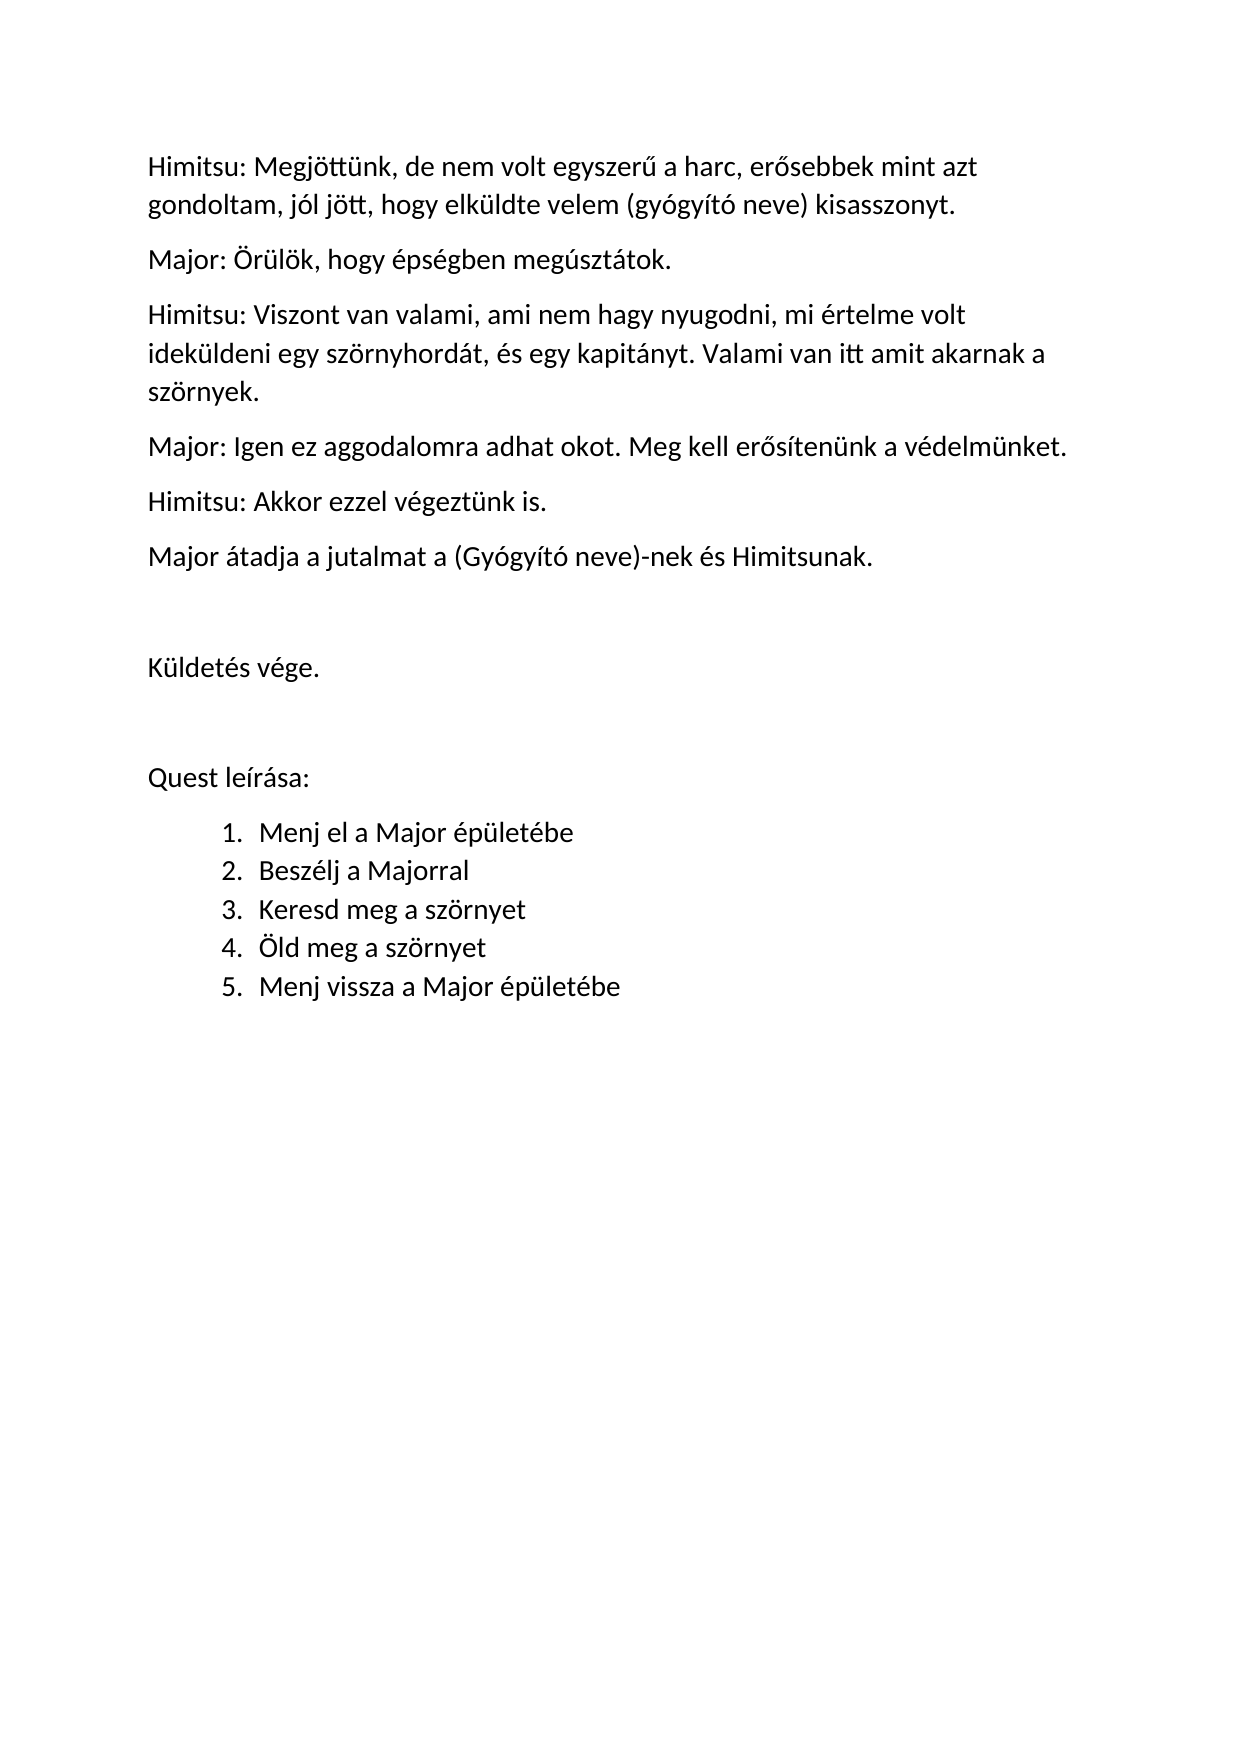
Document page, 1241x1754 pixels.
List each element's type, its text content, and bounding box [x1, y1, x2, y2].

list Öld meg a szörnyet [221, 929, 1093, 965]
text Major: Örülök, hogy épségben megúsztátok. [148, 241, 1093, 277]
text Quest leírása: [148, 759, 1093, 794]
list Menj el a Major épületébe [221, 814, 1093, 849]
text Major: Igen ez aggodalomra adhat okot. Meg kell erősítenünk a védelmünket. [148, 428, 1093, 464]
text Himitsu: Viszont van valami, ami nem hagy nyugodni, mi értelme volt ideküldeni egy szörnyhordát, és egy kapitányt. Valami van itt amit akarnak a szörnyek. [148, 296, 1093, 409]
text Himitsu: Akkor ezzel végeztünk is. [148, 483, 1093, 519]
text Major átadja a jutalmat a (Gyógyító neve)-nek és Himitsunak. [148, 538, 1093, 574]
list Keresd meg a szörnyet [221, 891, 1093, 926]
text Himitsu: Megjöttünk, de nem volt egyszerű a harc, erősebbek mint azt gondoltam, jól jött, hogy elküldte velem (gyógyító neve) kisasszonyt. [148, 148, 1093, 222]
list Menj vissza a Major épületébe [221, 968, 1093, 1003]
text Küldetés vége. [148, 649, 1093, 684]
list Beszélj a Majorral [221, 852, 1093, 888]
